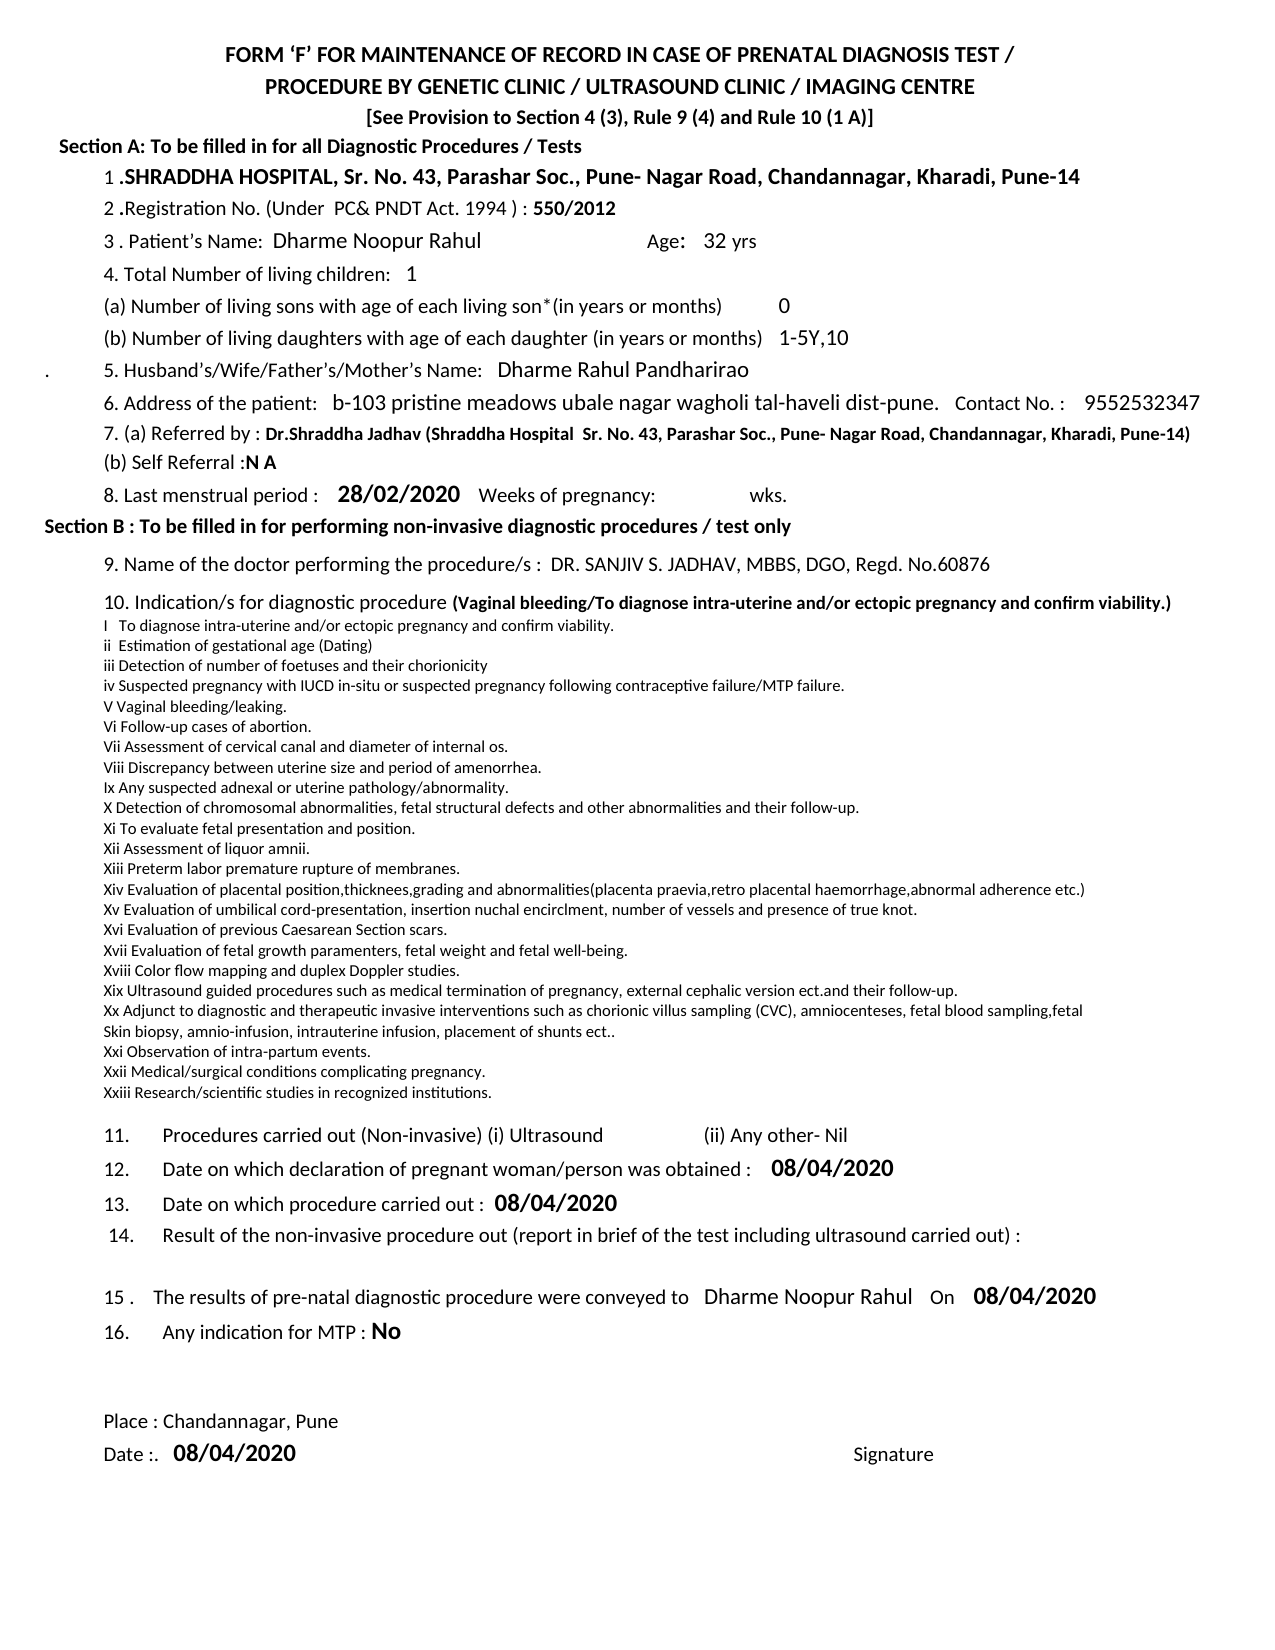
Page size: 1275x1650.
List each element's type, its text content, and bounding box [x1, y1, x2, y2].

text Vi Follow-up cases of abortion. [0, 716, 1196, 737]
text Xxiii Research/scientific studies in recognized institutions. [0, 1082, 1275, 1102]
text 14. Result of the non-invasive procedure out (report in brief of the test including ultrasound carried out) : [103, 1222, 1226, 1247]
text 9. Name of the doctor performing the procedure/s : DR. SANJIV S. JADHAV, MBBS, DGO, Regd. No.60876 [0, 551, 1255, 577]
text (b) Self Referral :N A [44, 449, 1255, 474]
text Section B : To be filled in for performing non-invasive diagnostic procedures / test only [44, 513, 1255, 538]
text 1 .SHRADDHA HOSPITAL, Sr. No. 43, Parashar Soc., Pune- Nagar Road, Chandannagar, Kharadi, Pune-14 [44, 162, 1196, 191]
text FORM ‘F’ FOR MAINTENANCE OF RECORD IN CASE OF PRENATAL DIAGNOSIS TEST / [44, 40, 1196, 68]
text V Vaginal bleeding/leaking. [0, 696, 1196, 716]
text ii Estimation of gestational age (Dating) [0, 635, 1196, 655]
text Place : Chandannagar, Pune [0, 1408, 1275, 1434]
text Xi To evaluate fetal presentation and position. [0, 818, 1196, 838]
text . 5. Husband’s/Wife/Father’s/Mother’s Name: [44, 355, 1255, 383]
text Xviii Color flow mapping and duplex Doppler studies. [0, 960, 1275, 980]
text (a) Number of living sons with age of each living son*(in years or months) [44, 291, 1255, 319]
text 2 .Registration No. (Under PC& PNDT Act. 1994 ) : 550/2012 [44, 195, 1196, 220]
text 3 . Patient’s Name: Age: yrs [44, 224, 1166, 254]
text Xiii Preterm labor premature rupture of membranes. [0, 858, 1196, 879]
text 8. Last menstrual period : Weeks of pregnancy: wks. [44, 478, 1255, 509]
text 7. (a) Referred by : Dr.Shraddha Jadhav (Shraddha Hospital Sr. No. 43, Parashar Soc., Pune- Nagar Road, Chandannagar, Kharadi, Pune-14) [44, 420, 1255, 445]
text X Detection of chromosomal abnormalities, fetal structural defects and other abnormalities and their follow-up. [0, 798, 1196, 818]
text Vii Assessment of cervical canal and diameter of internal os. [0, 737, 1196, 757]
text iii Detection of number of foetuses and their chorionicity [0, 655, 1196, 676]
text Ix Any suspected adnexal or uterine pathology/abnormality. [0, 777, 1196, 798]
text Xvi Evaluation of previous Caesarean Section scars. [0, 919, 1275, 940]
text (b) Number of living daughters with age of each daughter (in years or months) [44, 323, 1255, 351]
text Xx Adjunct to diagnostic and therapeutic invasive interventions such as chorionic villus sampling (CVC), amniocenteses, fetal blood sampling,fetal [0, 1001, 1275, 1021]
text Xii Assessment of liquor amnii. [0, 838, 1196, 858]
text Section A: To be filled in for all Diagnostic Procedures / Tests [44, 133, 1196, 159]
text Skin biopsy, amnio-infusion, intrauterine infusion, placement of shunts ect.. [0, 1021, 1275, 1041]
text Xxii Medical/surgical conditions complicating pregnancy. [0, 1062, 1275, 1082]
text 12. Date on which declaration of pregnant woman/person was obtained : [0, 1152, 1275, 1182]
text 6. Address of the patient: Contact No. : [103, 388, 1255, 416]
text iv Suspected pregnancy with IUCD in-situ or suspected pregnancy following contraceptive failure/MTP failure. [0, 676, 1196, 696]
text 4. Total Number of living children: [44, 259, 1196, 287]
text I To diagnose intra-uterine and/or ectopic pregnancy and confirm viability. [75, 615, 1255, 635]
text [See Provision to Section 4 (3), Rule 9 (4) and Rule 10 (1 A)] [44, 104, 1196, 129]
text Xvii Evaluation of fetal growth paramenters, fetal weight and fetal well-being. [0, 940, 1275, 960]
text Xv Evaluation of umbilical cord-presentation, insertion nuchal encirclment, number of vessels and presence of true knot. [0, 899, 1275, 919]
text PROCEDURE BY GENETIC CLINIC / ULTRASOUND CLINIC / IMAGING CENTRE [44, 72, 1196, 100]
text 15 . The results of pre-natal diagnostic procedure were conveyed to On [0, 1280, 1275, 1311]
text Xxi Observation of intra-partum events. [103, 1041, 1275, 1062]
text 10. Indication/s for diagnostic procedure (Vaginal bleeding/To diagnose intra-uterine and/or ectopic pregnancy and confirm viability.) [0, 589, 1196, 615]
text 11. Procedures carried out (Non-invasive) (i) Ultrasound (ii) Any other- Nil [0, 1123, 1275, 1148]
text Viii Discrepancy between uterine size and period of amenorrhea. [0, 757, 1196, 777]
text Date :. Signature [0, 1438, 1275, 1468]
text 13. Date on which procedure carried out : [0, 1187, 1275, 1217]
text 16. Any indication for MTP : No [0, 1315, 1275, 1346]
text Xiv Evaluation of placental position,thicknees,grading and abnormalities(placenta praevia,retro placental haemorrhage,abnormal adherence etc.) [0, 879, 1275, 899]
text Xix Ultrasound guided procedures such as medical termination of pregnancy, external cephalic version ect.and their follow-up. [0, 980, 1275, 1001]
